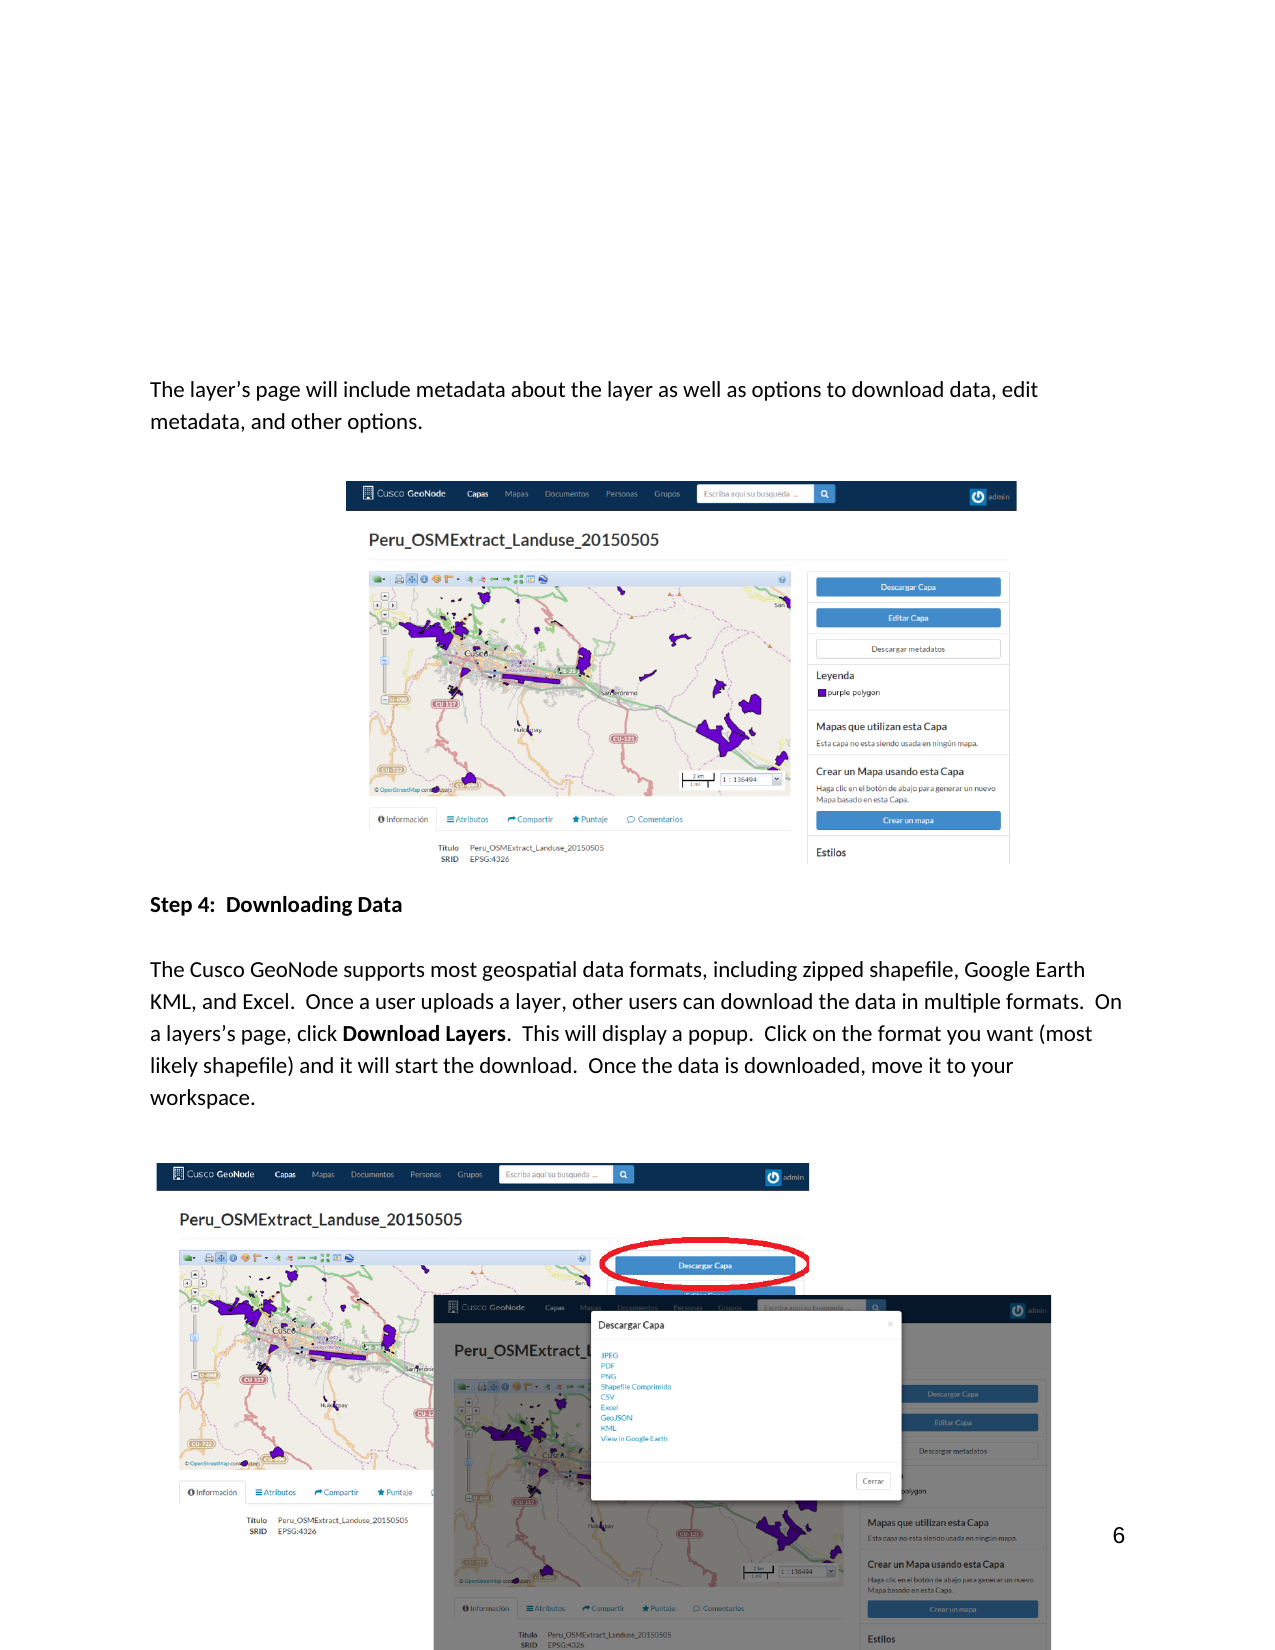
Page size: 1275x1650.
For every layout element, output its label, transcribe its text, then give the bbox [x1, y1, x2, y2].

picture [344, 481, 1017, 863]
picture [156, 1163, 1051, 1648]
list Step 4: Downloading Data [150, 890, 1125, 918]
list The layer’s page will include metadata about the layer as well as options to download data, edit metadata, and other options. [150, 375, 1125, 436]
text The Cusco GeoNode supports most geospatial data formats, including zipped shapefile, Google Earth KML, and Excel. Once a user uploads a layer, other users can download the data in multiple formats. On a layers’s page, click Download Layers. This will display a popup. Click on the format you want (most likely shapefile) and it will start the download. Once the data is downloaded, move it to your workspace. [150, 955, 1125, 1111]
